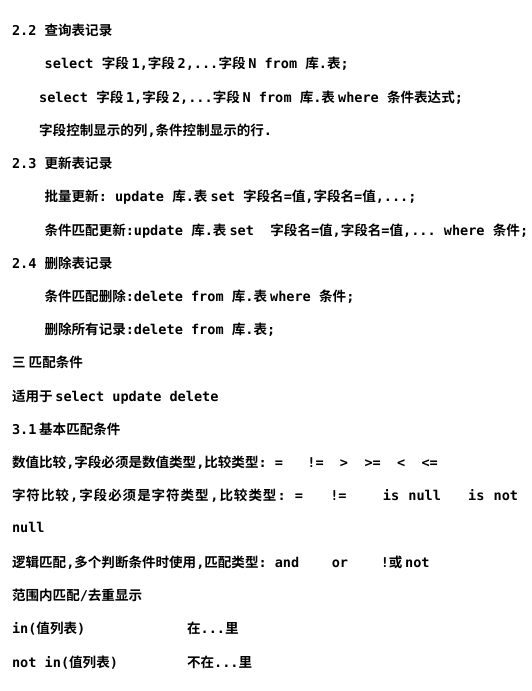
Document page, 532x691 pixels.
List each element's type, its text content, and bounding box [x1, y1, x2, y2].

text 字段控制显示的列,条件控制显示的行. [12, 113, 520, 146]
text 范围内匹配/去重显示 [12, 578, 520, 611]
text 适用于select update delete [12, 379, 520, 412]
text 删除所有记录:delete from 库.表; [12, 312, 520, 345]
text 逻辑匹配,多个判断条件时使用,匹配类型: and or !或not [12, 545, 520, 578]
text in(值列表) 在...里 [12, 611, 520, 644]
text 字符比较,字段必须是字符类型,比较类型: = != is null is not null [12, 478, 520, 545]
text 三 匹配条件 [12, 345, 520, 379]
text 条件匹配更新:update 库.表 set 字段名=值,字段名=值,... where 条件; [12, 212, 520, 246]
text 2.4 删除表记录 [12, 246, 520, 279]
text select 字段1,字段2,...字段N from 库.表; [12, 46, 520, 79]
text not in(值列表) 不在...里 [12, 644, 520, 678]
text 批量更新: update 库.表 set 字段名=值,字段名=值,...; [12, 179, 520, 212]
text 3.1基本匹配条件 [12, 412, 520, 445]
text 2.3 更新表记录 [12, 146, 520, 179]
text 条件匹配删除:delete from 库.表 where 条件; [12, 279, 520, 312]
text select 字段1,字段2,...字段N from 库.表 where 条件表达式; [12, 79, 520, 113]
text 2.2 查询表记录 [12, 13, 520, 46]
text 数值比较,字段必须是数值类型,比较类型: = != > >= < <= [12, 445, 520, 478]
